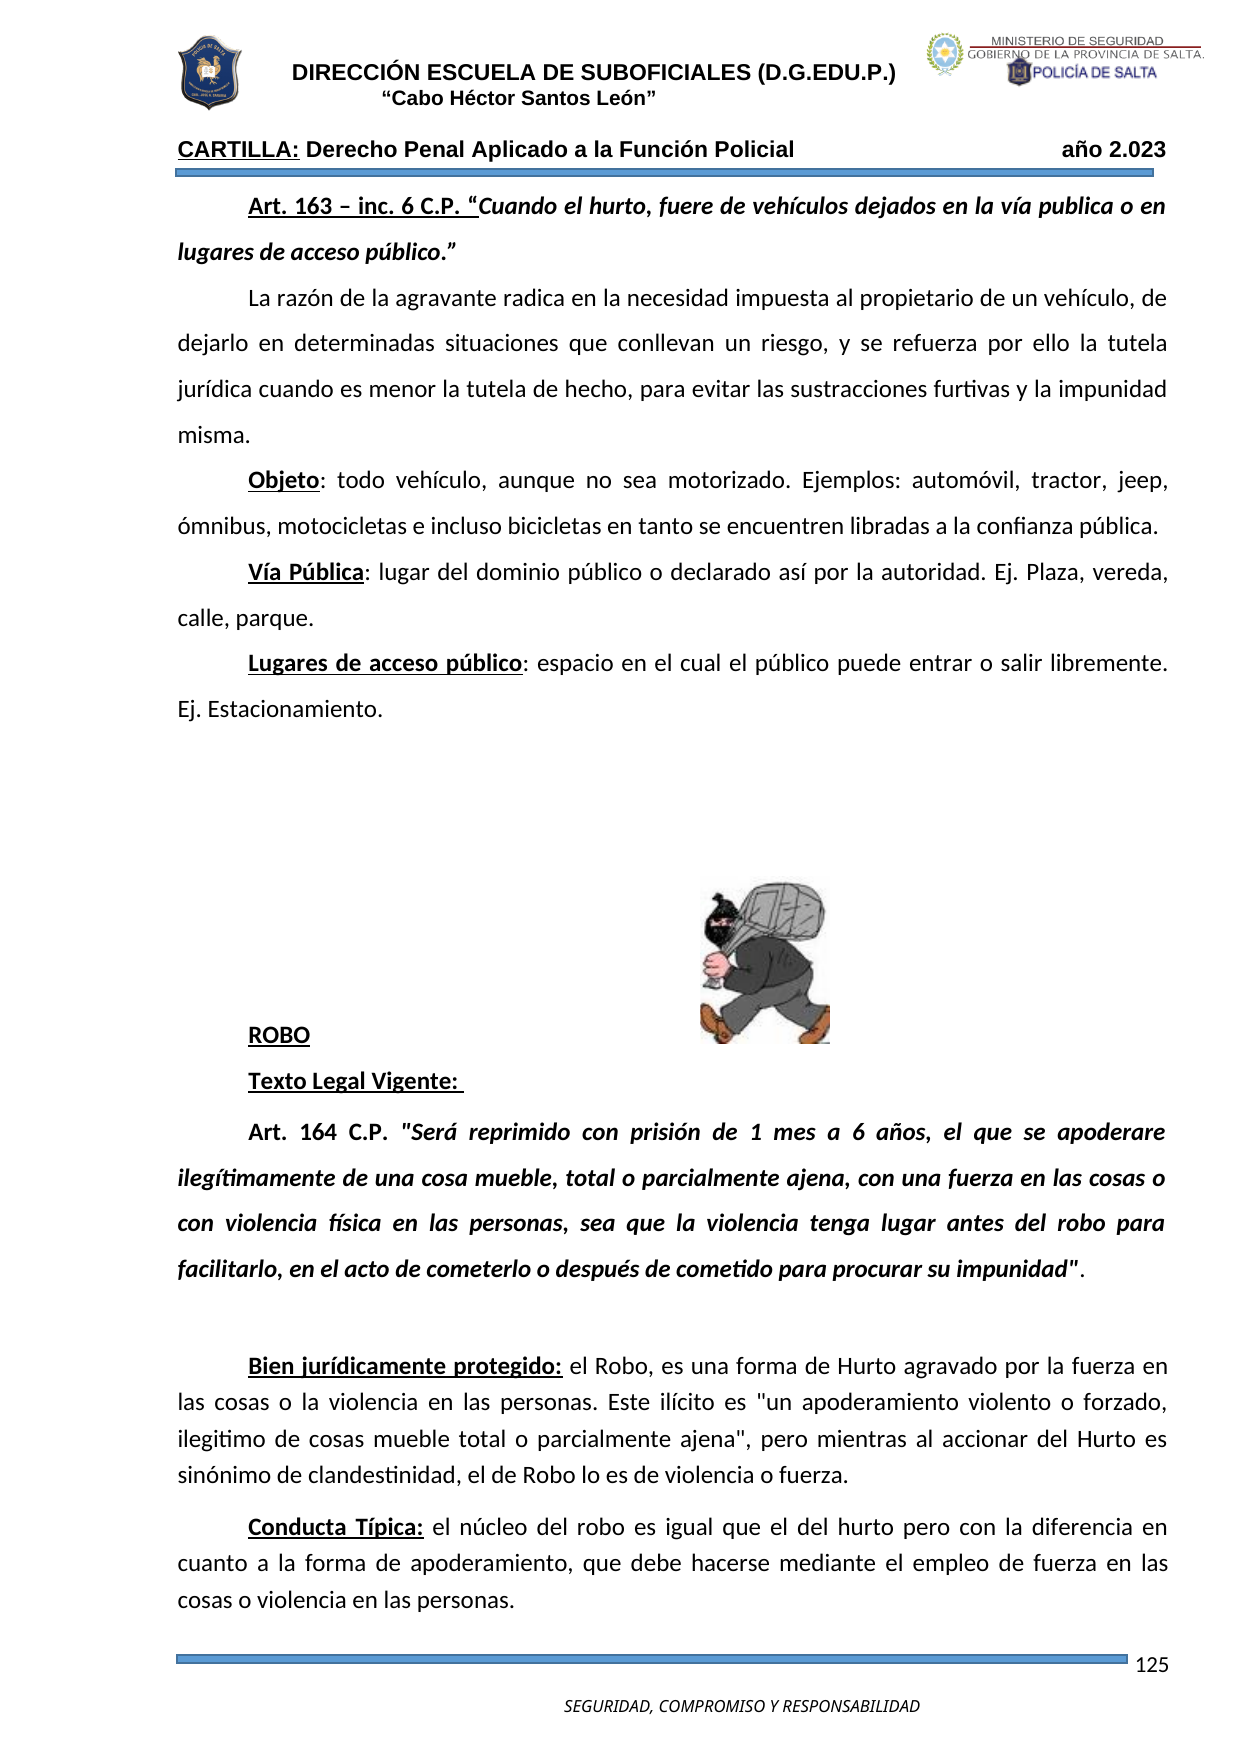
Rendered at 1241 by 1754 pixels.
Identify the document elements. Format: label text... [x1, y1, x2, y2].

picture [926, 32, 1236, 105]
text Art. 163 – inc. 6 C.P. “Cuando el hurto, fuere de vehículos dejados en la vía publica o en lugares de acceso público.” [177, 190, 1169, 266]
text Art. 164 C.P. "Será reprimido con prisión de 1 mes a 6 años, el que se apoderare ilegítimamente de una cosa mueble, total o parcialmente ajena, con una fuerza en las cosas o con violencia física en las personas, sea que la violencia tenga lugar antes del robo para facilitarlo, en el acto de cometerlo o después de cometido para procurar su impunidad". [177, 1116, 1169, 1284]
text La razón de la agravante radica en la necesidad impuesta al propietario de un vehículo, de dejarlo en determinadas situaciones que conllevan un riesgo, y se refuerza por ello la tutela jurídica cuando es menor la tutela de hecho, para evitar las sustracciones furtivas y la impunidad misma. [177, 282, 1169, 449]
text Lugares de acceso público: espacio en el cual el público puede entrar o salir libremente. Ej. Estacionamiento. [177, 647, 1169, 724]
text Texto Legal Vigente: [211, 1065, 1169, 1095]
text Vía Pública: lugar del dominio público o declarado así por la autoridad. Ej. Plaza, vereda, calle, parque. [177, 556, 1169, 632]
picture [700, 876, 830, 1044]
picture [176, 32, 244, 114]
text ROBO [177, 876, 1169, 1049]
text Bien jurídicamente protegido: el Robo, es una forma de Hurto agravado por la fuerza en las cosas o la violencia en las personas. Este ilícito es "un apoderamiento violento o forzado, ilegitimo de cosas mueble total o parcialmente ajena", pero mientras al accionar del Hurto es sinónimo de clandestinidad, el de Robo lo es de violencia o fuerza. [177, 1350, 1169, 1490]
text Conducta Típica: el núcleo del robo es igual que el del hurto pero con la diferencia en cuanto a la forma de apoderamiento, que debe hacerse mediante el empleo de fuerza en las cosas o violencia en las personas. [177, 1511, 1169, 1614]
text Objeto: todo vehículo, aunque no sea motorizado. Ejemplos: automóvil, tractor, jeep, ómnibus, motocicletas e incluso bicicletas en tanto se encuentren libradas a la confianza pública. [177, 464, 1169, 541]
